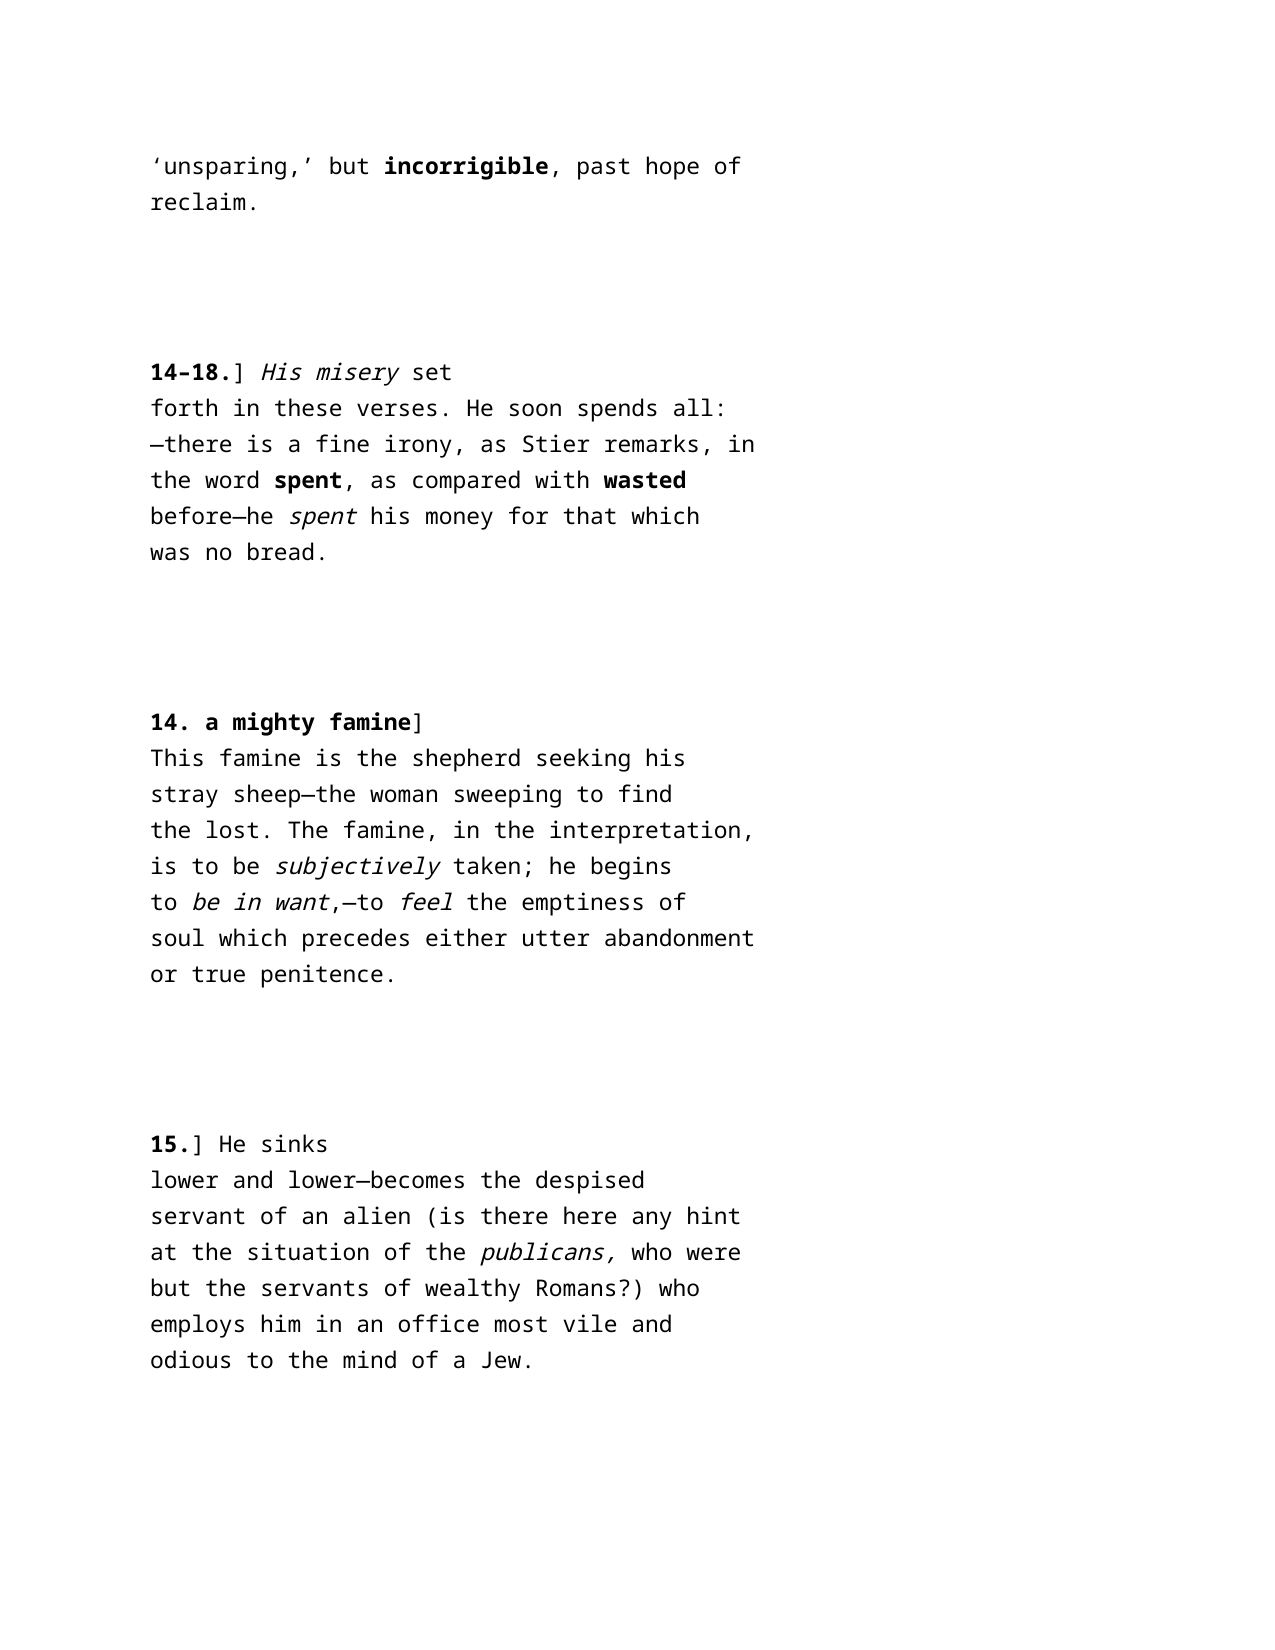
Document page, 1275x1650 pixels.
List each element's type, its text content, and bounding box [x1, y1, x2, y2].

text 15.] He sinks lower and lower—becomes the despised servant of an alien (is there here any hint at the situation of the publicans, who were but the servants of wealthy Romans?) who employs him in an office most vile and odious to the mind of a Jew. [150, 1128, 1125, 1375]
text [150, 150, 1125, 217]
text 14. a mighty famine] This famine is the shepherd seeking his stray sheep—the woman sweeping to find the lost. The famine, in the interpretation, is to be subjectively taken; he begins to be in want,—to feel the emptiness of soul which precedes either utter abandonment or true penitence. [150, 706, 1125, 989]
text 14–18.] His misery set forth in these verses. He soon spends all: —there is a fine irony, as Stier remarks, in the word spent, as compared with wasted before—he spent his money for that which was no bread. [150, 356, 1125, 567]
